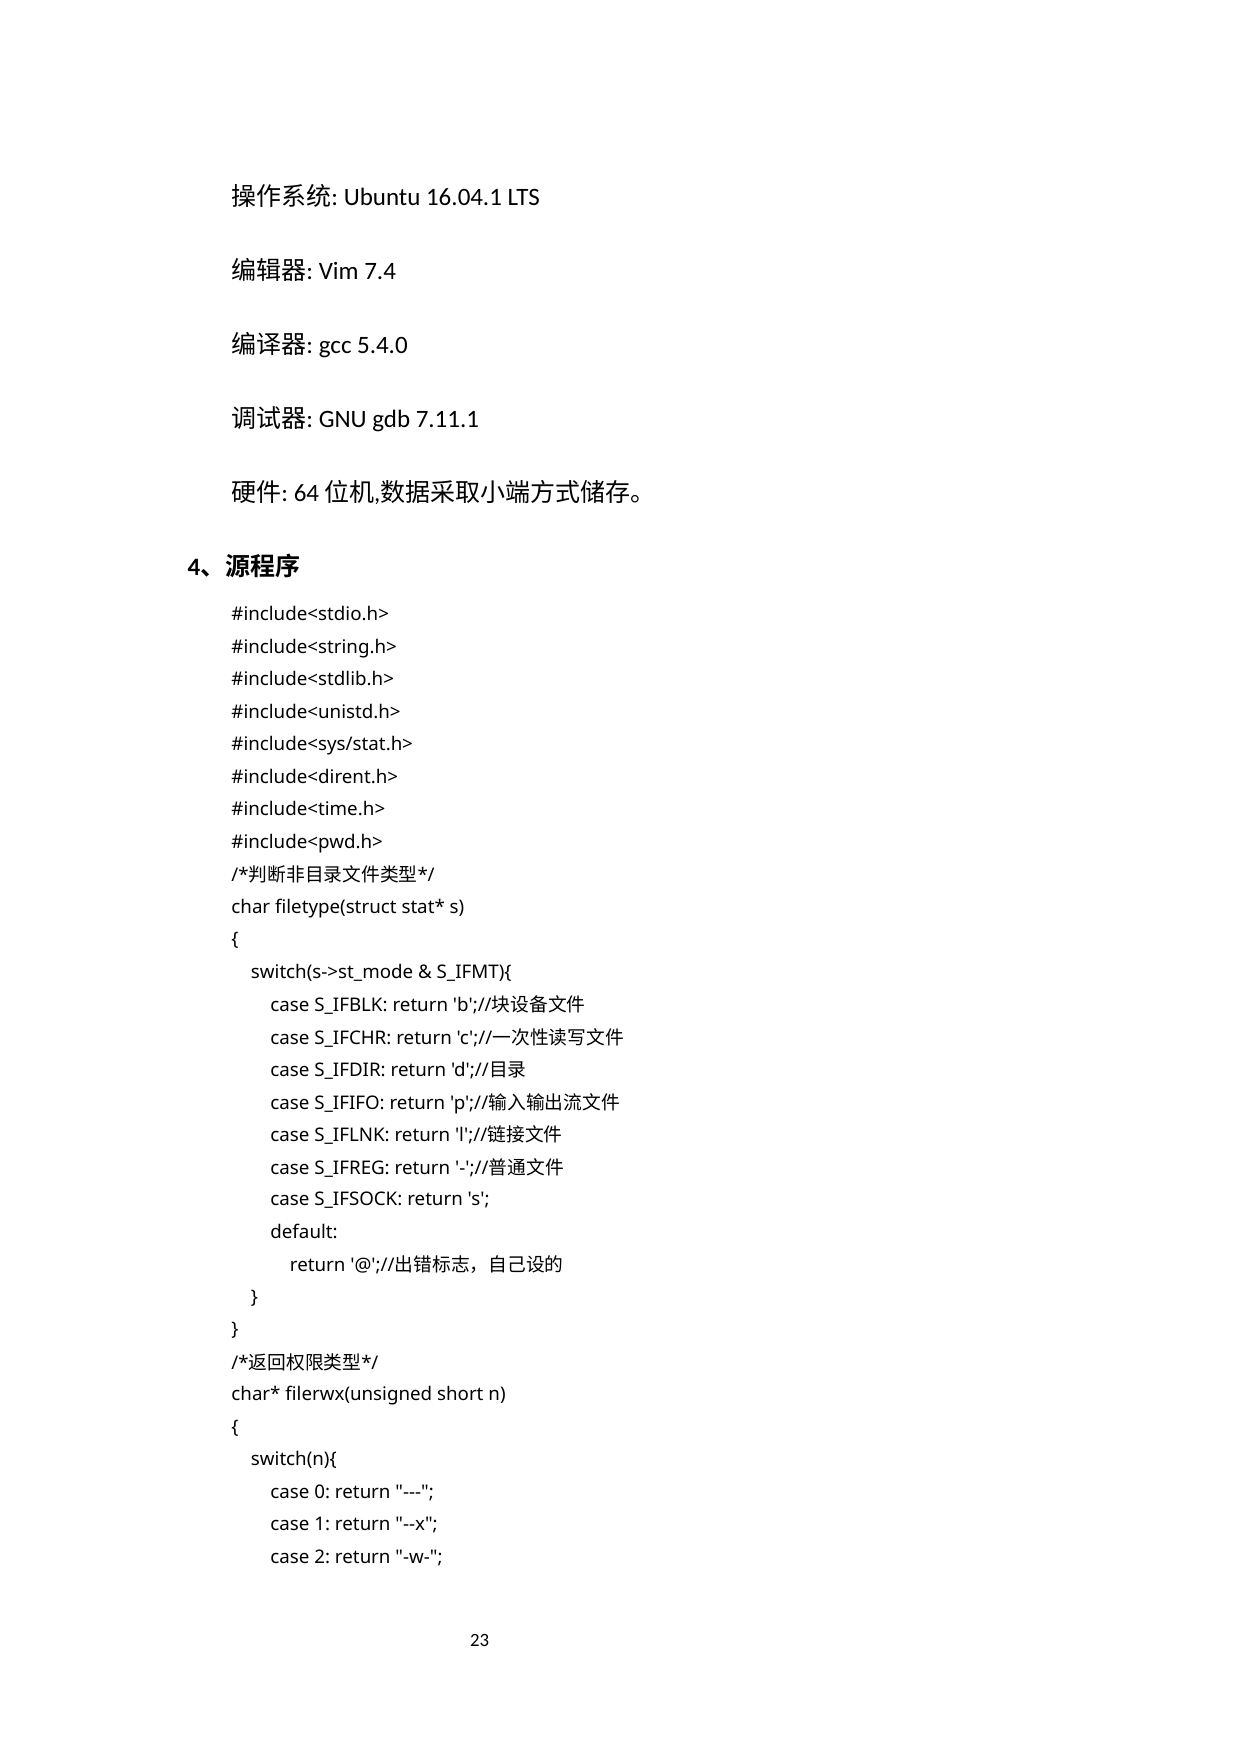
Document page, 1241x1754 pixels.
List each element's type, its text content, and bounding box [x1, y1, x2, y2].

text 硬件: 64位机,数据采取小端方式储存。 [187, 458, 1053, 523]
list case 2: return "-w-"; [187, 1540, 1053, 1572]
list return '@';//出错标志，自己设的 [187, 1247, 1053, 1280]
list char filetype(struct stat* s) [187, 890, 1053, 922]
list #include<stdio.h> [187, 597, 1053, 630]
list } [187, 1280, 1053, 1312]
list case S_IFREG: return '-';//普通文件 [187, 1150, 1053, 1182]
list 4、源程序 [187, 532, 1053, 597]
list /*返回权限类型*/ [187, 1345, 1053, 1377]
text 操作系统: Ubuntu 16.04.1 LTS [187, 162, 1053, 227]
list #include<stdlib.h> [187, 662, 1053, 695]
list switch(n){ [187, 1442, 1053, 1475]
list char* filerwx(unsigned short n) [187, 1377, 1053, 1410]
list { [187, 922, 1053, 955]
list case S_IFCHR: return 'c';//一次性读写文件 [187, 1020, 1053, 1052]
list case S_IFIFO: return 'p';//输入输出流文件 [187, 1085, 1053, 1117]
list #include<sys/stat.h> [187, 727, 1053, 760]
list #include<dirent.h> [187, 760, 1053, 792]
list } [187, 1312, 1053, 1345]
list #include<string.h> [187, 630, 1053, 662]
list switch(s->st_mode & S_IFMT){ [187, 955, 1053, 987]
list case S_IFSOCK: return 's'; [187, 1182, 1053, 1215]
list case 1: return "--x"; [187, 1507, 1053, 1540]
list /*判断非目录文件类型*/ [187, 857, 1053, 890]
text 编译器: gcc 5.4.0 [187, 310, 1053, 375]
list #include<pwd.h> [187, 825, 1053, 857]
text 编辑器: Vim 7.4 [187, 236, 1053, 301]
list #include<unistd.h> [187, 695, 1053, 727]
text 调试器: GNU gdb 7.11.1 [187, 384, 1053, 449]
list case S_IFBLK: return 'b';//块设备文件 [187, 987, 1053, 1020]
list { [187, 1410, 1053, 1442]
list case 0: return "---"; [187, 1475, 1053, 1507]
list case S_IFLNK: return 'l';//链接文件 [187, 1117, 1053, 1150]
list case S_IFDIR: return 'd';//目录 [187, 1052, 1053, 1085]
list #include<time.h> [187, 792, 1053, 825]
list default: [187, 1215, 1053, 1247]
